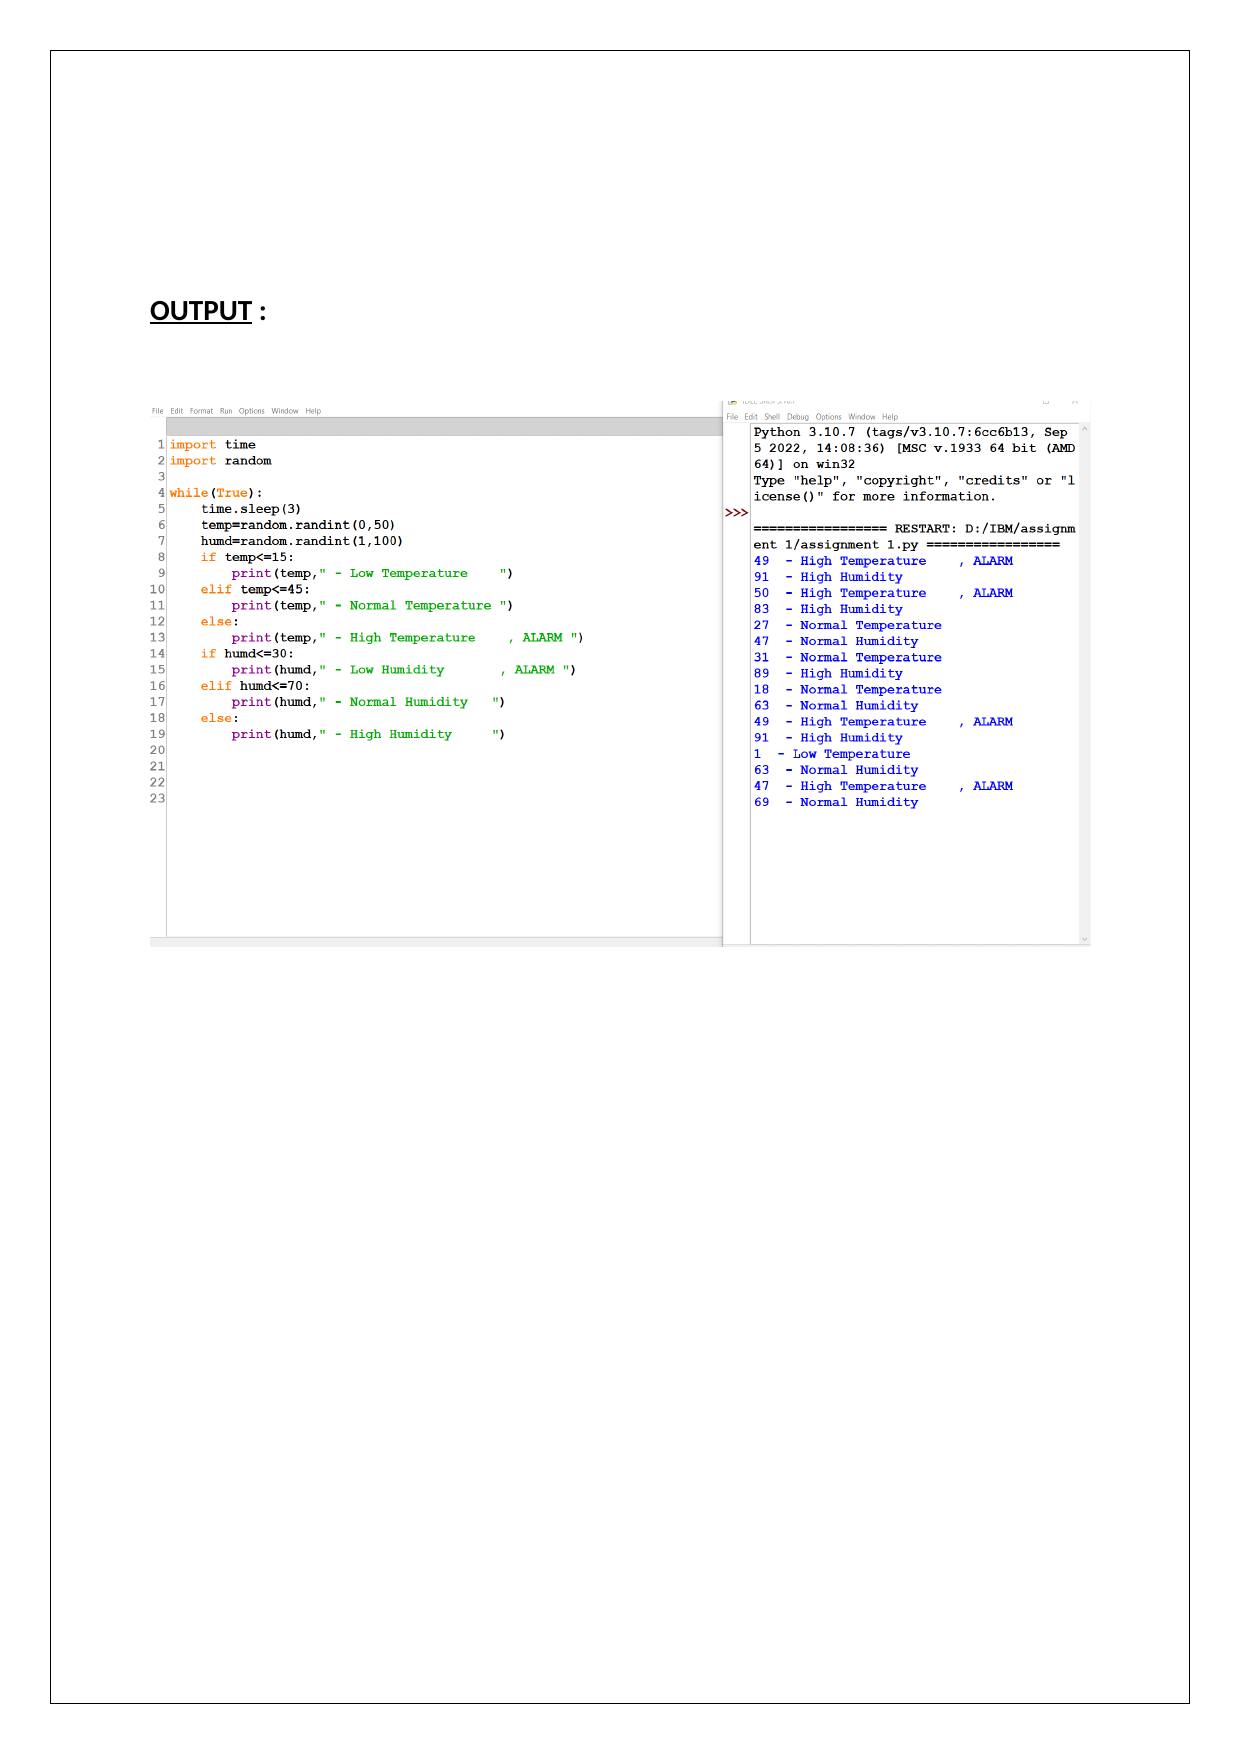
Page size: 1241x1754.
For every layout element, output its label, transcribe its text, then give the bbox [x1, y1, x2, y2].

picture [150, 401, 1091, 947]
text OUTPUT : [150, 292, 1090, 327]
